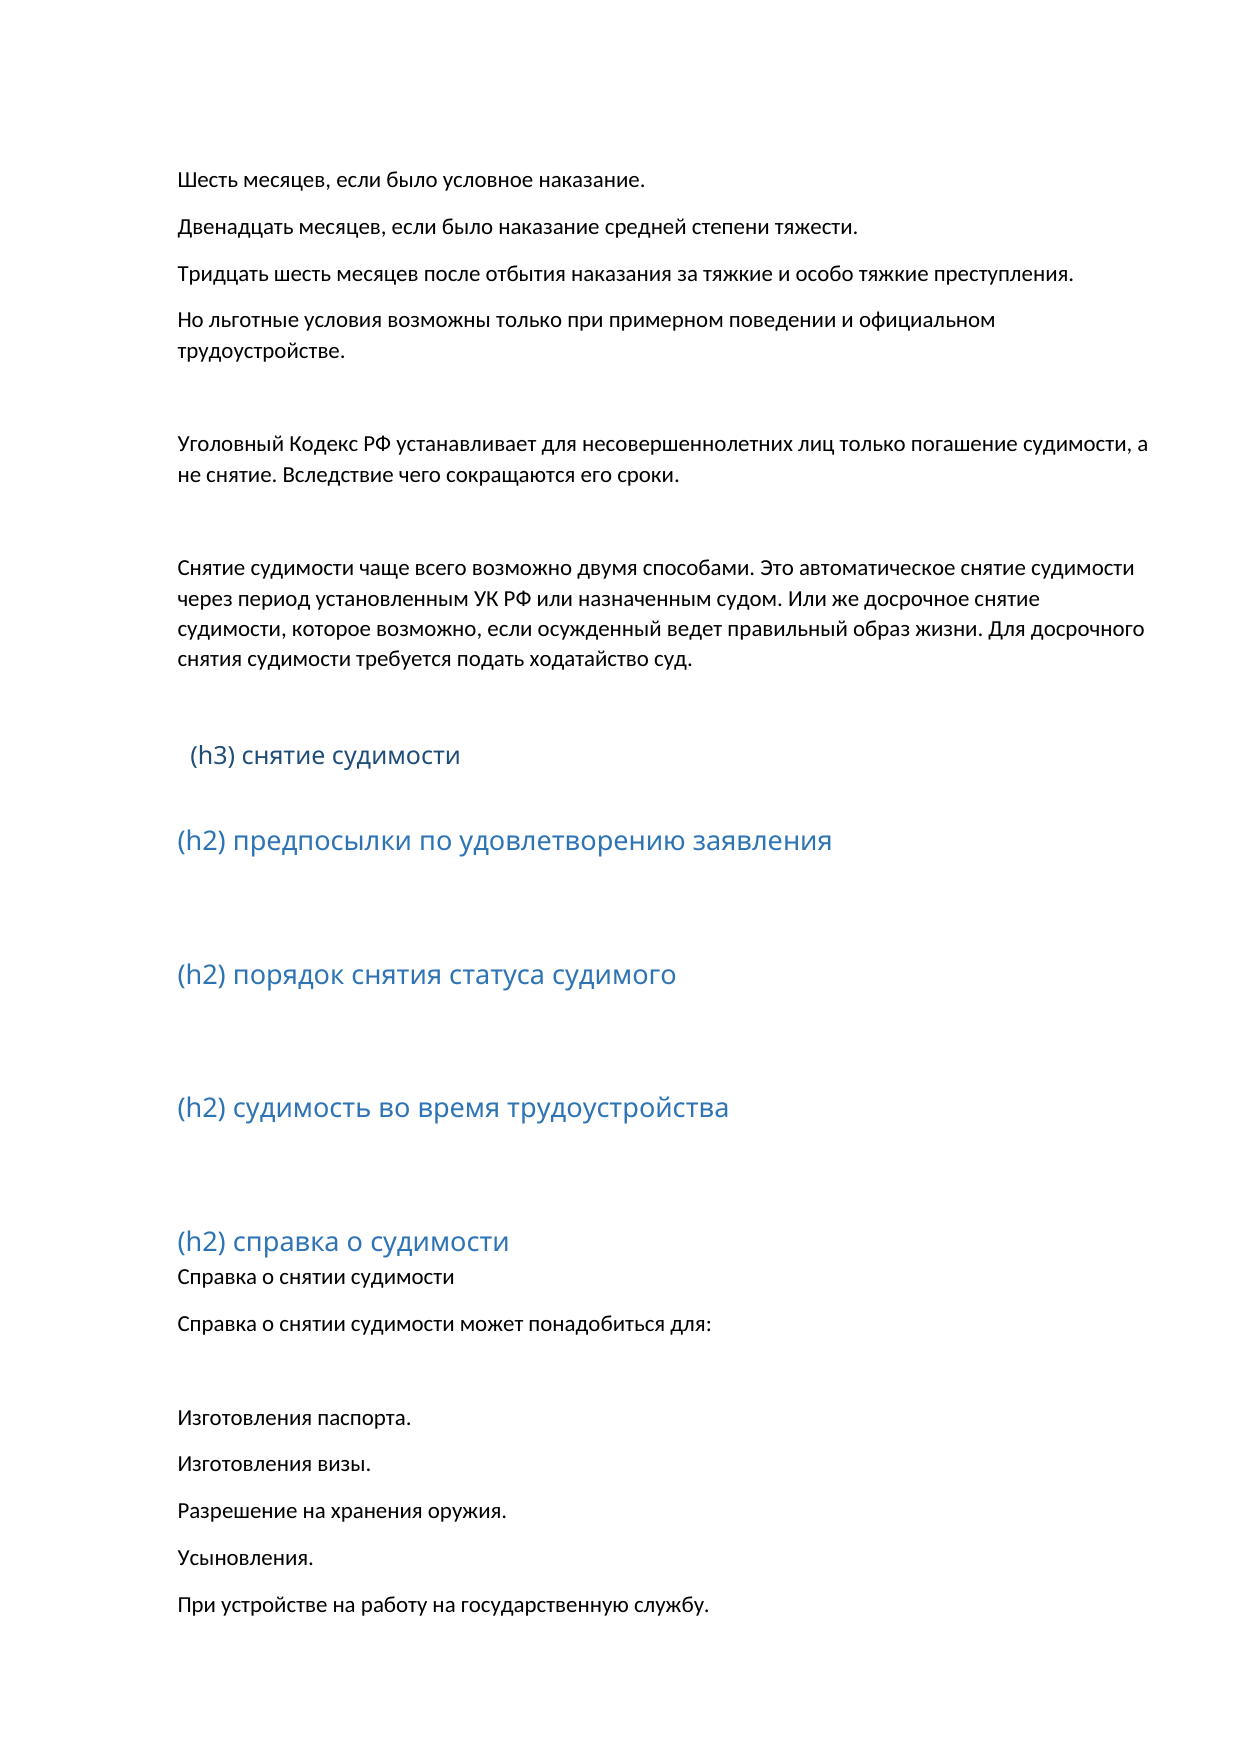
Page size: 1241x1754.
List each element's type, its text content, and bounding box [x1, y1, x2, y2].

text Шесть месяцев, если было условное наказание. [177, 165, 1152, 193]
text Разрешение на хранения оружия. [177, 1496, 1152, 1524]
text Справка о снятии судимости может понадобиться для: [177, 1309, 1152, 1337]
text Но льготные условия возможны только при примерном поведении и официальном трудоустройстве. [177, 306, 1152, 364]
subtitle (h2) справка о судимости [177, 1222, 1152, 1259]
text Тридцать шесть месяцев после отбытия наказания за тяжкие и особо тяжкие преступления. [177, 259, 1152, 287]
text Справка о снятии судимости [177, 1262, 1152, 1290]
text Усыновления. [177, 1543, 1152, 1571]
subtitle (h3) снятие судимости [177, 738, 1152, 772]
text При устройстве на работу на государственную службу. [177, 1590, 1152, 1618]
subtitle (h2) судимость во время трудоустройства [177, 1089, 1152, 1126]
text Снятие судимости чаще всего возможно двумя способами. Это автоматическое снятие судимости через период установленным УК РФ или назначенным судом. Или же досрочное снятие судимости, которое возможно, если осужденный ведет правильный образ жизни. Для досрочного снятия судимости требуется подать ходатайство суд. [177, 553, 1152, 672]
subtitle (h2) предпосылки по удовлетворению заявления [177, 822, 1152, 858]
subtitle (h2) порядок снятия статуса судимого [177, 955, 1152, 992]
text Уголовный Кодекс РФ устанавливает для несовершеннолетних лиц только погашение судимости, а не снятие. Вследствие чего сокращаются его сроки. [177, 429, 1152, 488]
text Изготовления визы. [177, 1449, 1152, 1477]
text Изготовления паспорта. [177, 1403, 1152, 1431]
text Двенадцать месяцев, если было наказание средней степени тяжести. [177, 212, 1152, 240]
